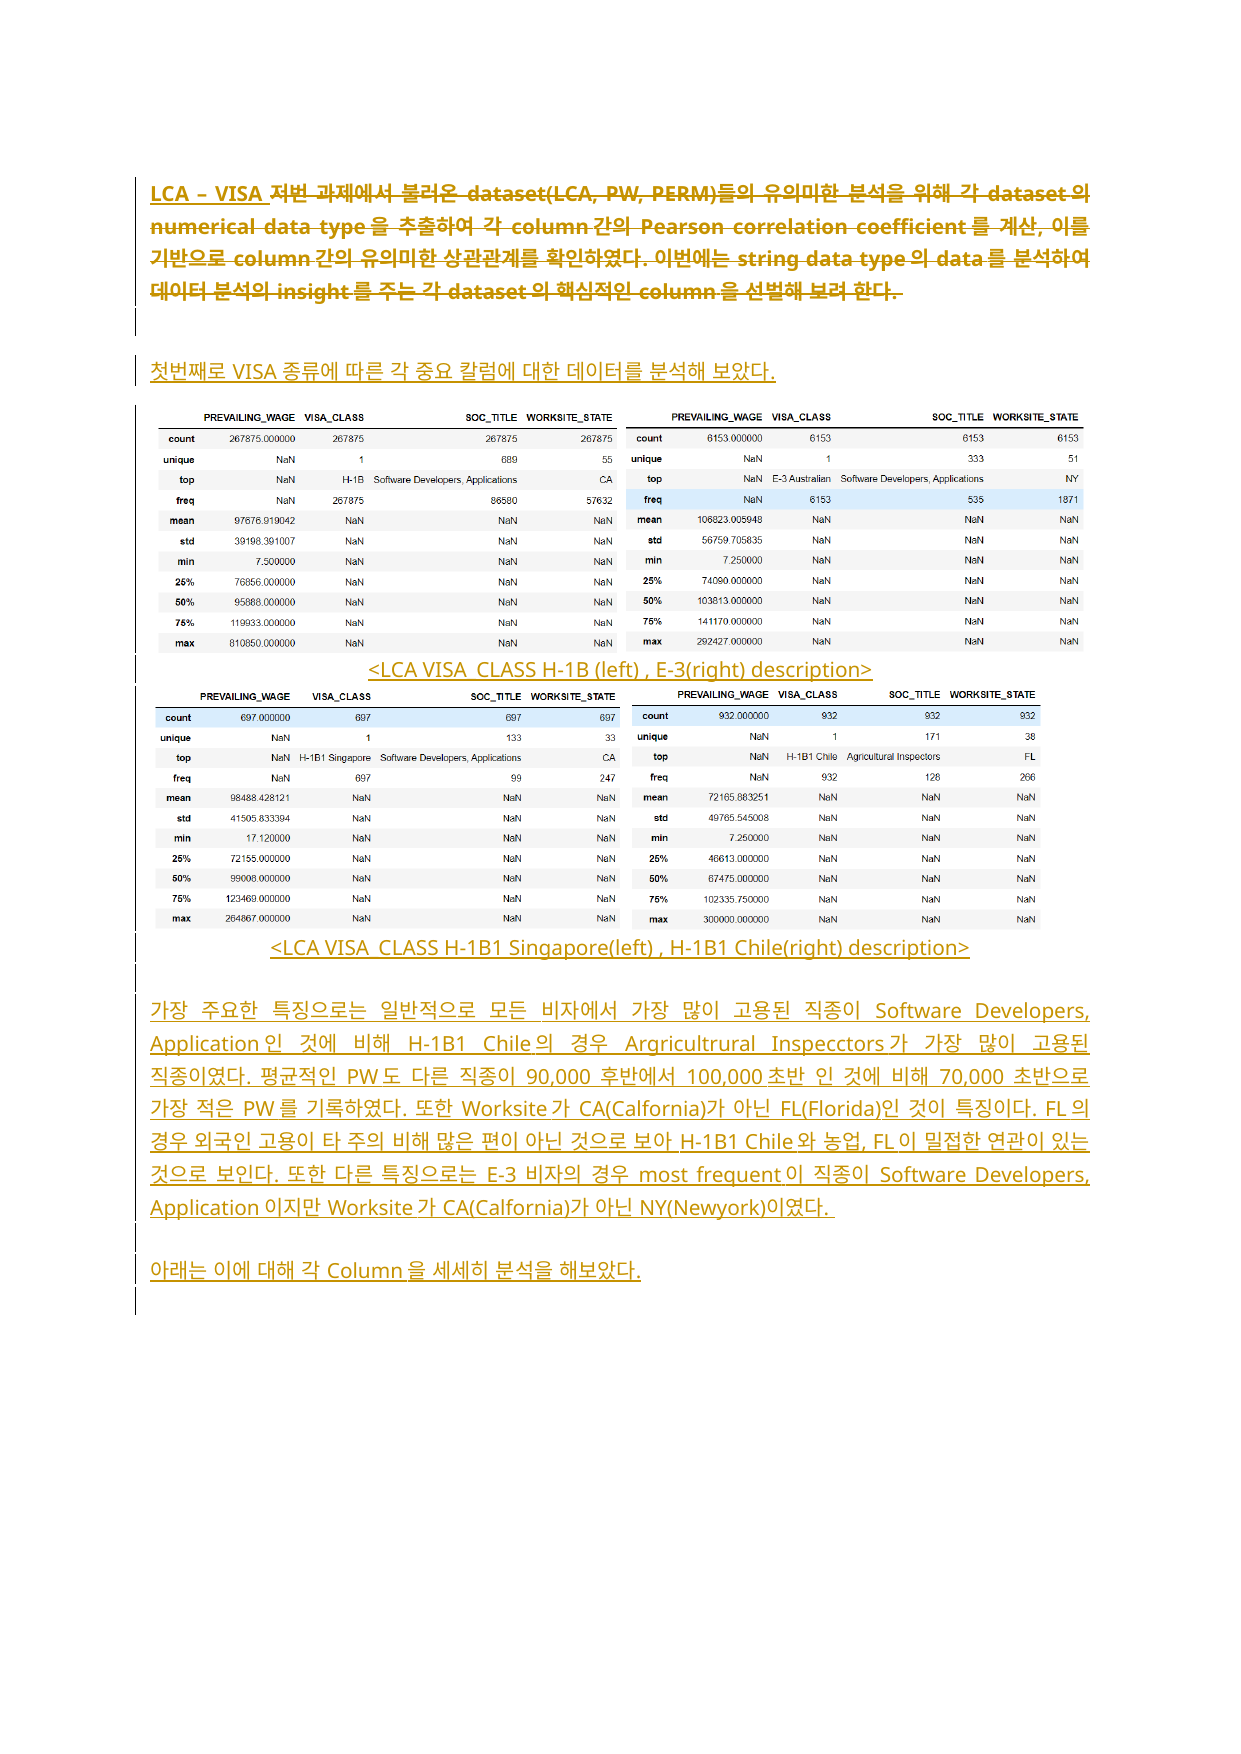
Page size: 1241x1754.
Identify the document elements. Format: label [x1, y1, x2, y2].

picture [150, 685, 1043, 931]
picture [150, 404, 1086, 653]
